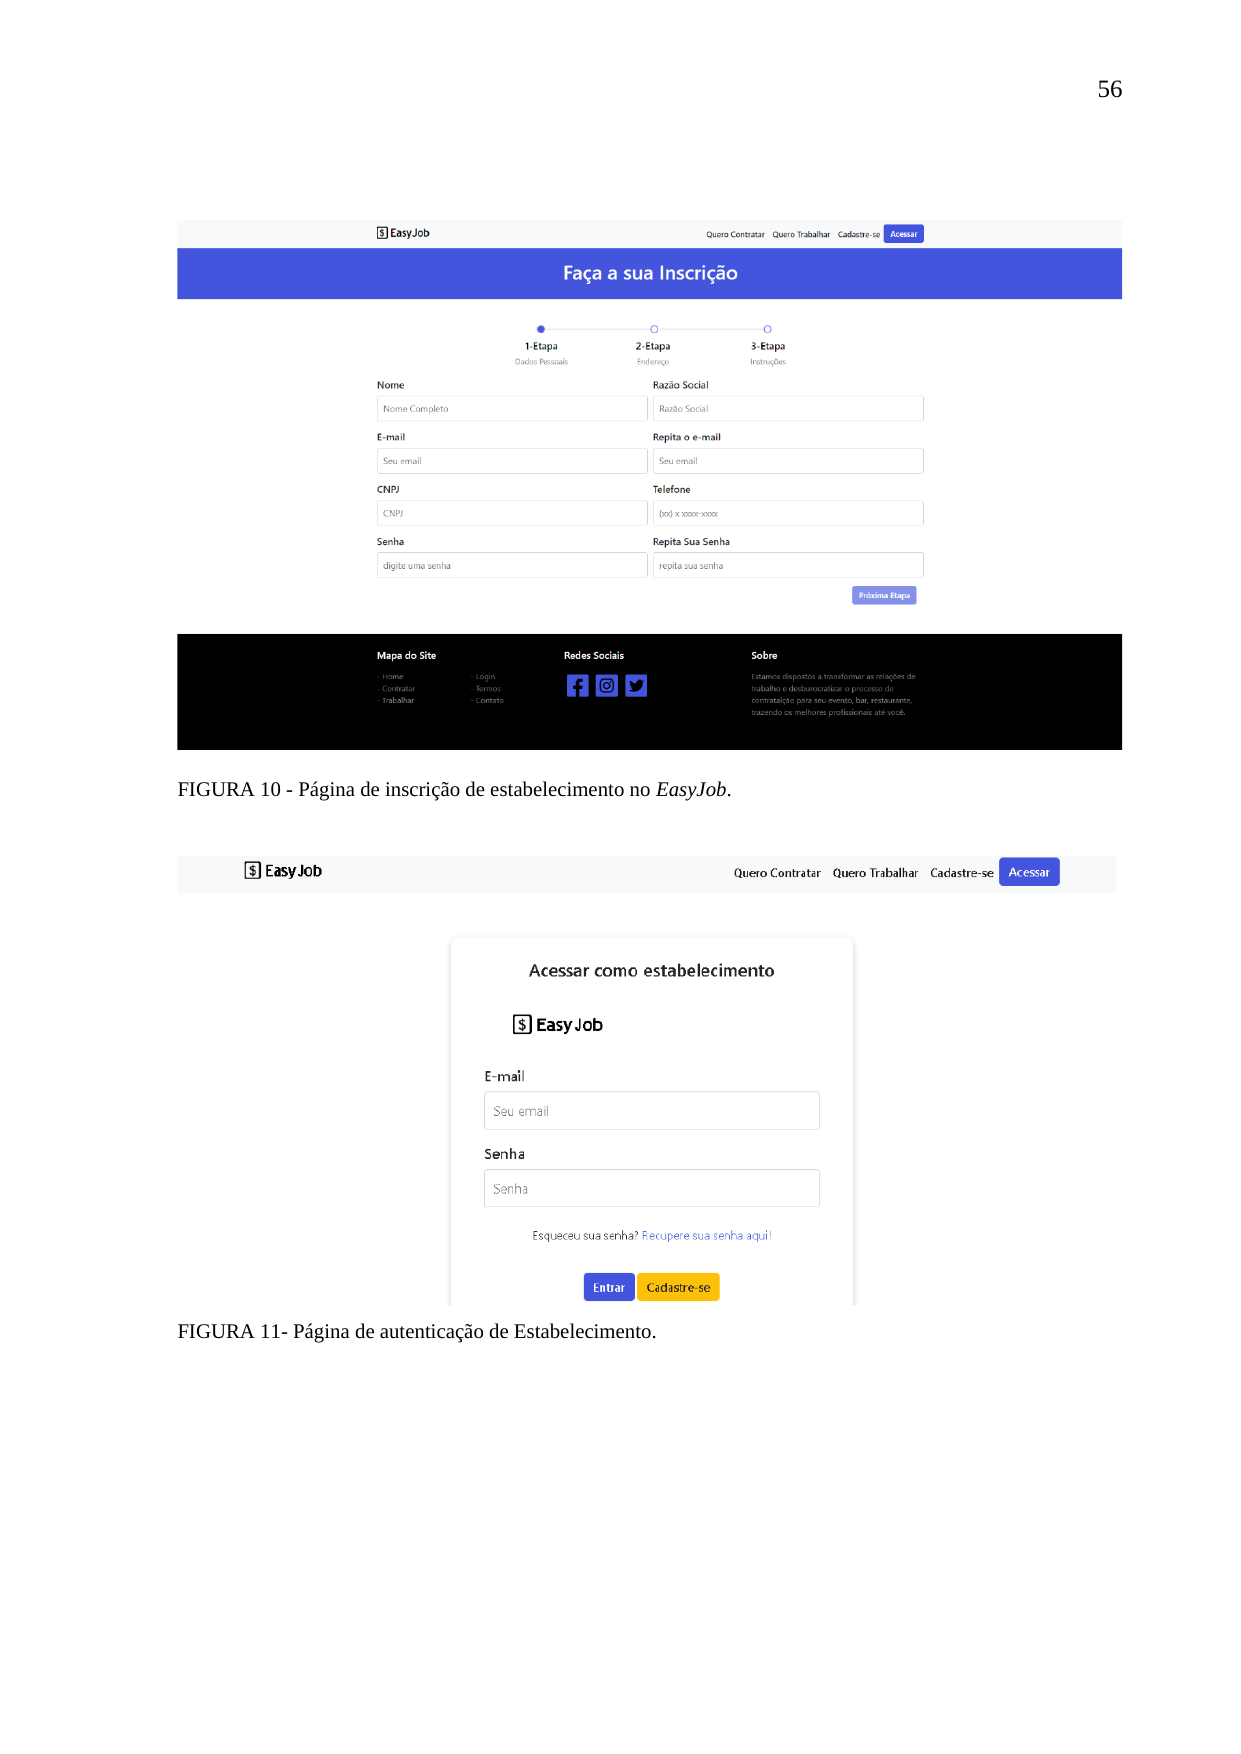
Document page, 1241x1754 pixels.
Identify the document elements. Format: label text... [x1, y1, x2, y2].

picture [177, 220, 1123, 750]
picture [177, 856, 1117, 1305]
text FIGURA 11- Página de autenticação de Estabelecimento. [177, 1319, 1122, 1343]
text FIGURA 10 - Página de inscrição de estabelecimento no EasyJob. [177, 777, 1122, 801]
